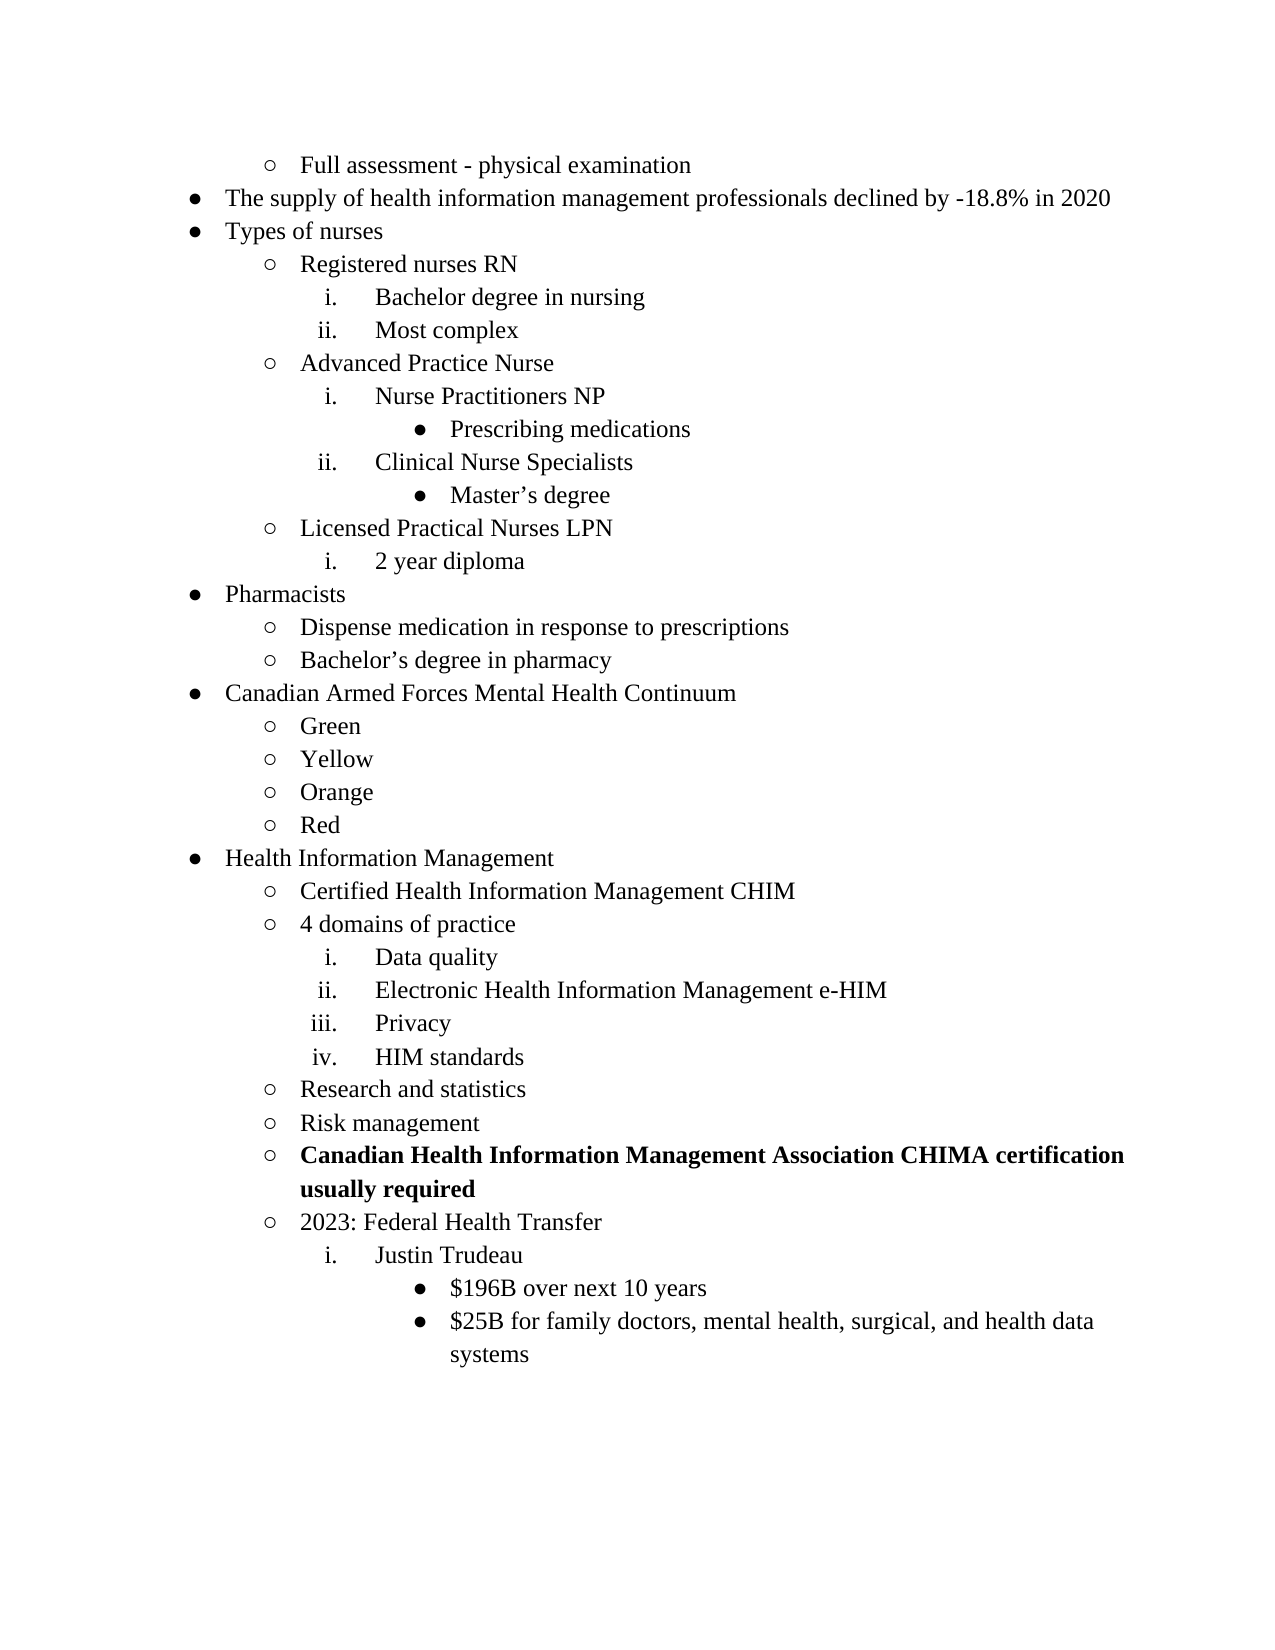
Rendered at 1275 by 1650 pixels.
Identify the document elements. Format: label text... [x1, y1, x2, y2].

list Clinical Nurse Specialists [337, 447, 1125, 476]
list Pharmacists [187, 579, 1125, 608]
list $196B over next 10 years [412, 1273, 1125, 1301]
list Registered nurses RN [262, 249, 1125, 278]
list 2023: Federal Health Transfer [262, 1207, 1125, 1235]
list Dispense medication in response to prescriptions [262, 612, 1125, 641]
list Types of nurses [187, 216, 1125, 245]
list $25B for family doctors, mental health, surgical, and health data systems [412, 1306, 1125, 1367]
list Master’s degree [412, 480, 1125, 509]
list Bachelor degree in nursing [337, 282, 1125, 311]
list Most complex [337, 315, 1125, 344]
list Research and statistics [262, 1074, 1125, 1103]
list Full assessment - physical examination [262, 150, 1125, 179]
list Justin Trudeau [337, 1240, 1125, 1268]
list The supply of health information management professionals declined by -18.8% in 2020 [187, 183, 1125, 212]
list Canadian Health Information Management Association CHIMA certification usually required [262, 1141, 1125, 1202]
list Red [262, 810, 1125, 839]
list 2 year diploma [337, 546, 1125, 575]
list Yellow [262, 744, 1125, 773]
list Bachelor’s degree in pharmacy [262, 645, 1125, 674]
list Privacy [337, 1008, 1125, 1037]
list Green [262, 711, 1125, 740]
list Certified Health Information Management CHIM [262, 876, 1125, 905]
list Advanced Practice Nurse [262, 348, 1125, 377]
list Nurse Practitioners NP [337, 381, 1125, 410]
list HIM standards [337, 1042, 1125, 1070]
list Orange [262, 777, 1125, 806]
list Risk management [262, 1108, 1125, 1136]
list 4 domains of practice [262, 909, 1125, 938]
list Prescribing medications [412, 414, 1125, 443]
list Canadian Armed Forces Mental Health Continuum [187, 678, 1125, 707]
list Licensed Practical Nurses LPN [262, 513, 1125, 542]
list Health Information Management [187, 843, 1125, 872]
list Data quality [337, 942, 1125, 971]
list Electronic Health Information Management e-HIM [337, 976, 1125, 1004]
